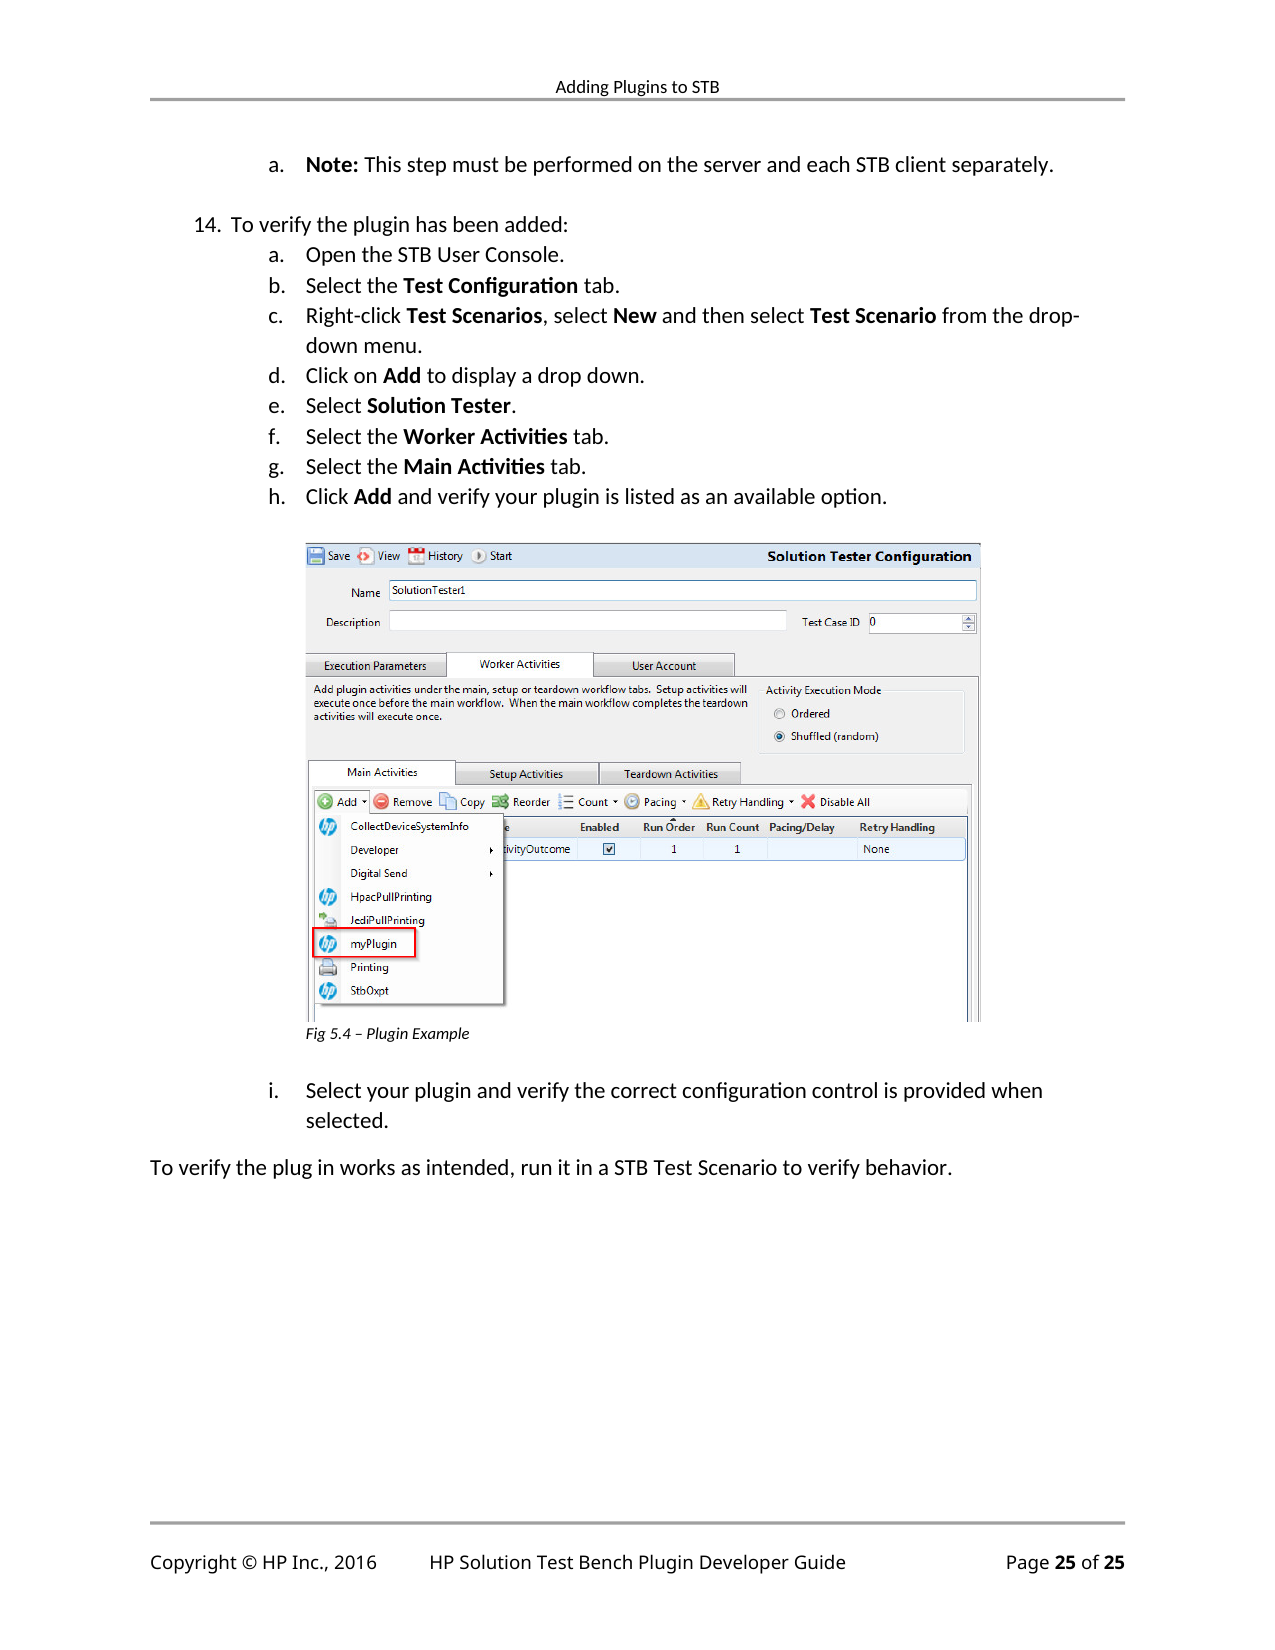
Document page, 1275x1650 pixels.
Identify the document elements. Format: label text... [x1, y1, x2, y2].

list Select the Worker Activities tab. [268, 422, 1125, 450]
list Note: This step must be performed on the server and each STB client separately. [268, 150, 1125, 208]
text To verify the plug in works as intended, run it in a STB Test Scenario to verify behavior. [150, 1153, 1125, 1181]
list Select your plugin and verify the correct configuration control is provided when selected. [268, 1076, 1125, 1134]
list Select the Main Activities tab. [268, 452, 1125, 480]
list Open the STB User Console. [268, 241, 1125, 269]
list Click on Add to display a drop down. [268, 361, 1125, 389]
list Select Solution Tester. [268, 392, 1125, 420]
list Right-click Test Scenarios, select New and then select Test Scenario from the drop-down menu. [268, 301, 1125, 359]
list Select the Test Configuration tab. [268, 271, 1125, 299]
picture [305, 542, 981, 1022]
list To verify the plugin has been added: [193, 210, 1125, 238]
